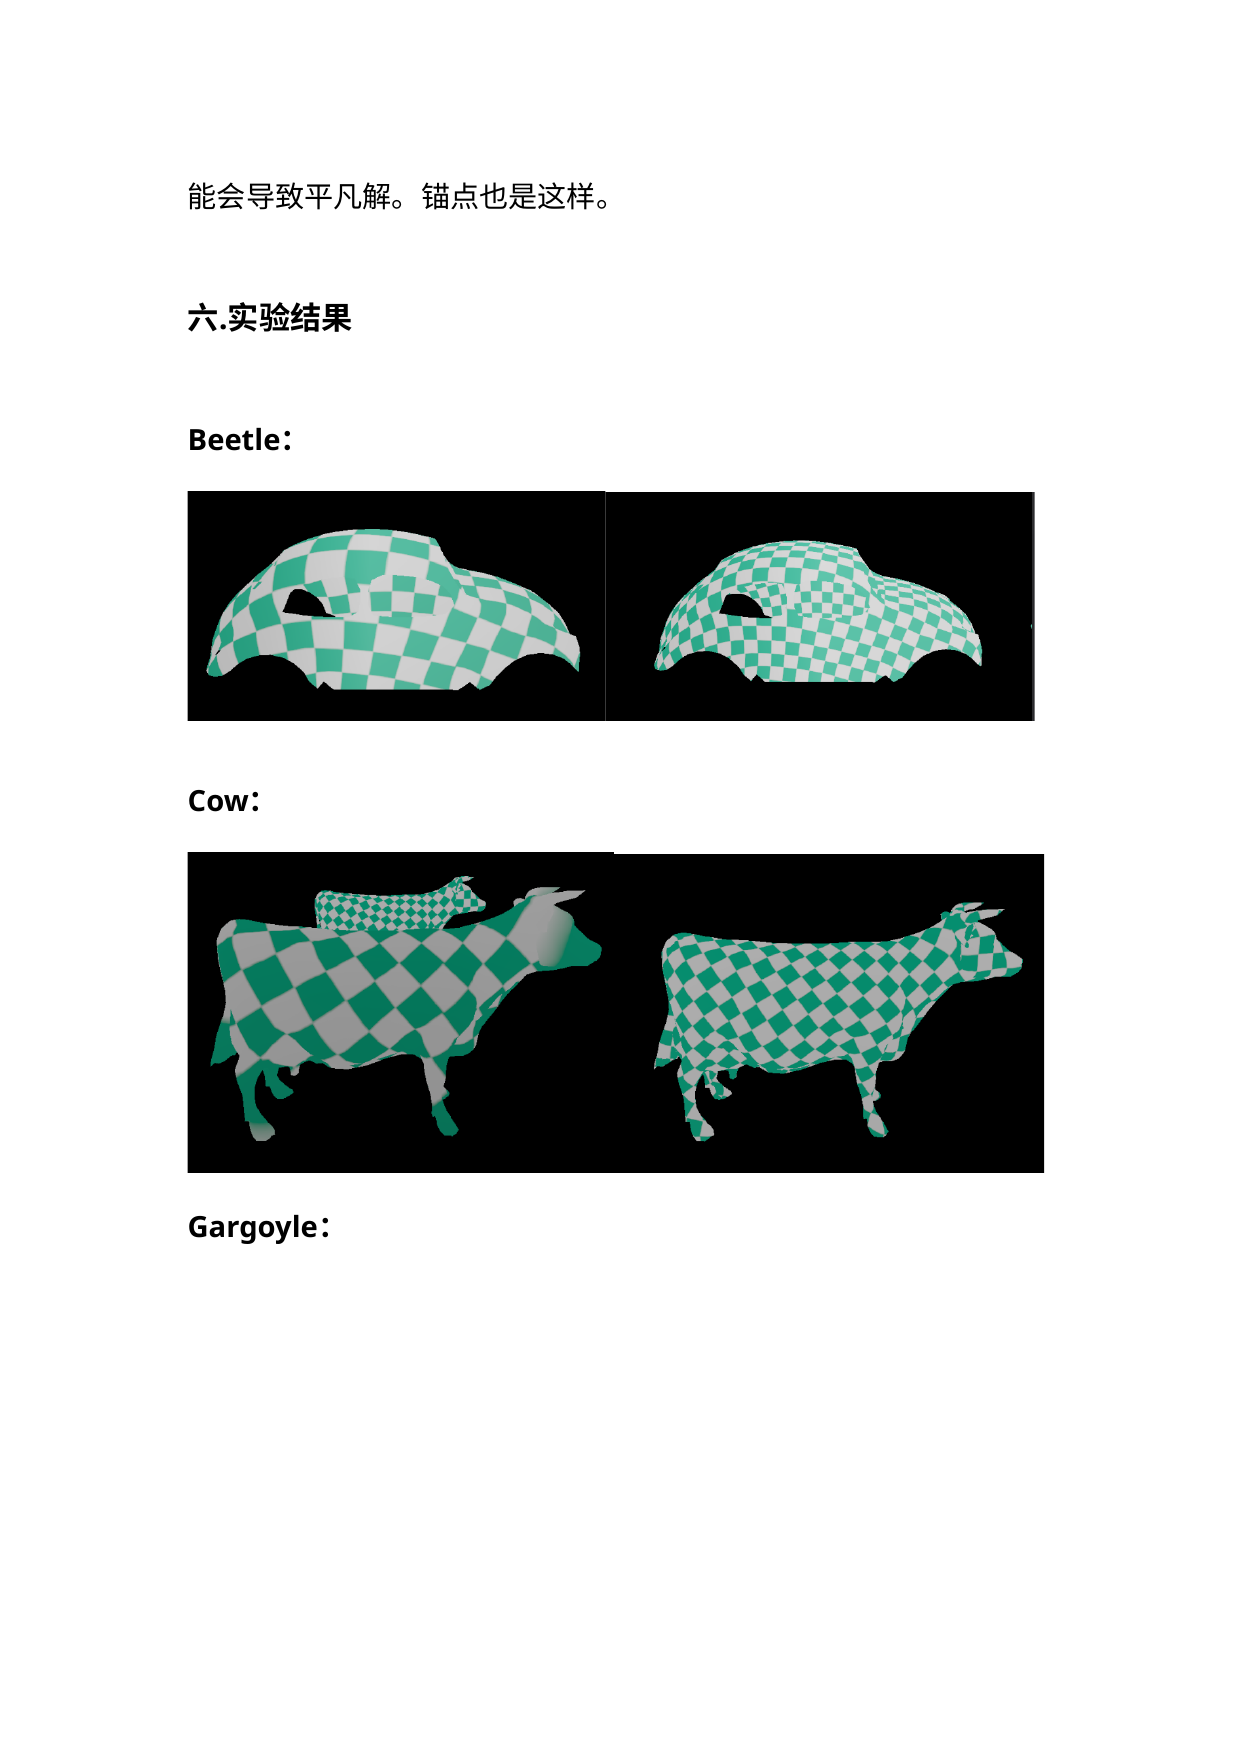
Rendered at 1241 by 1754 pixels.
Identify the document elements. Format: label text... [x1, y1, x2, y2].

text Cow： [187, 767, 1053, 832]
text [187, 162, 1053, 227]
subtitle 六.实验结果 [187, 283, 1053, 348]
picture [187, 491, 1035, 721]
text Beetle： [187, 406, 1053, 471]
text Gargoyle： [187, 1193, 1053, 1258]
picture [187, 852, 1045, 1173]
